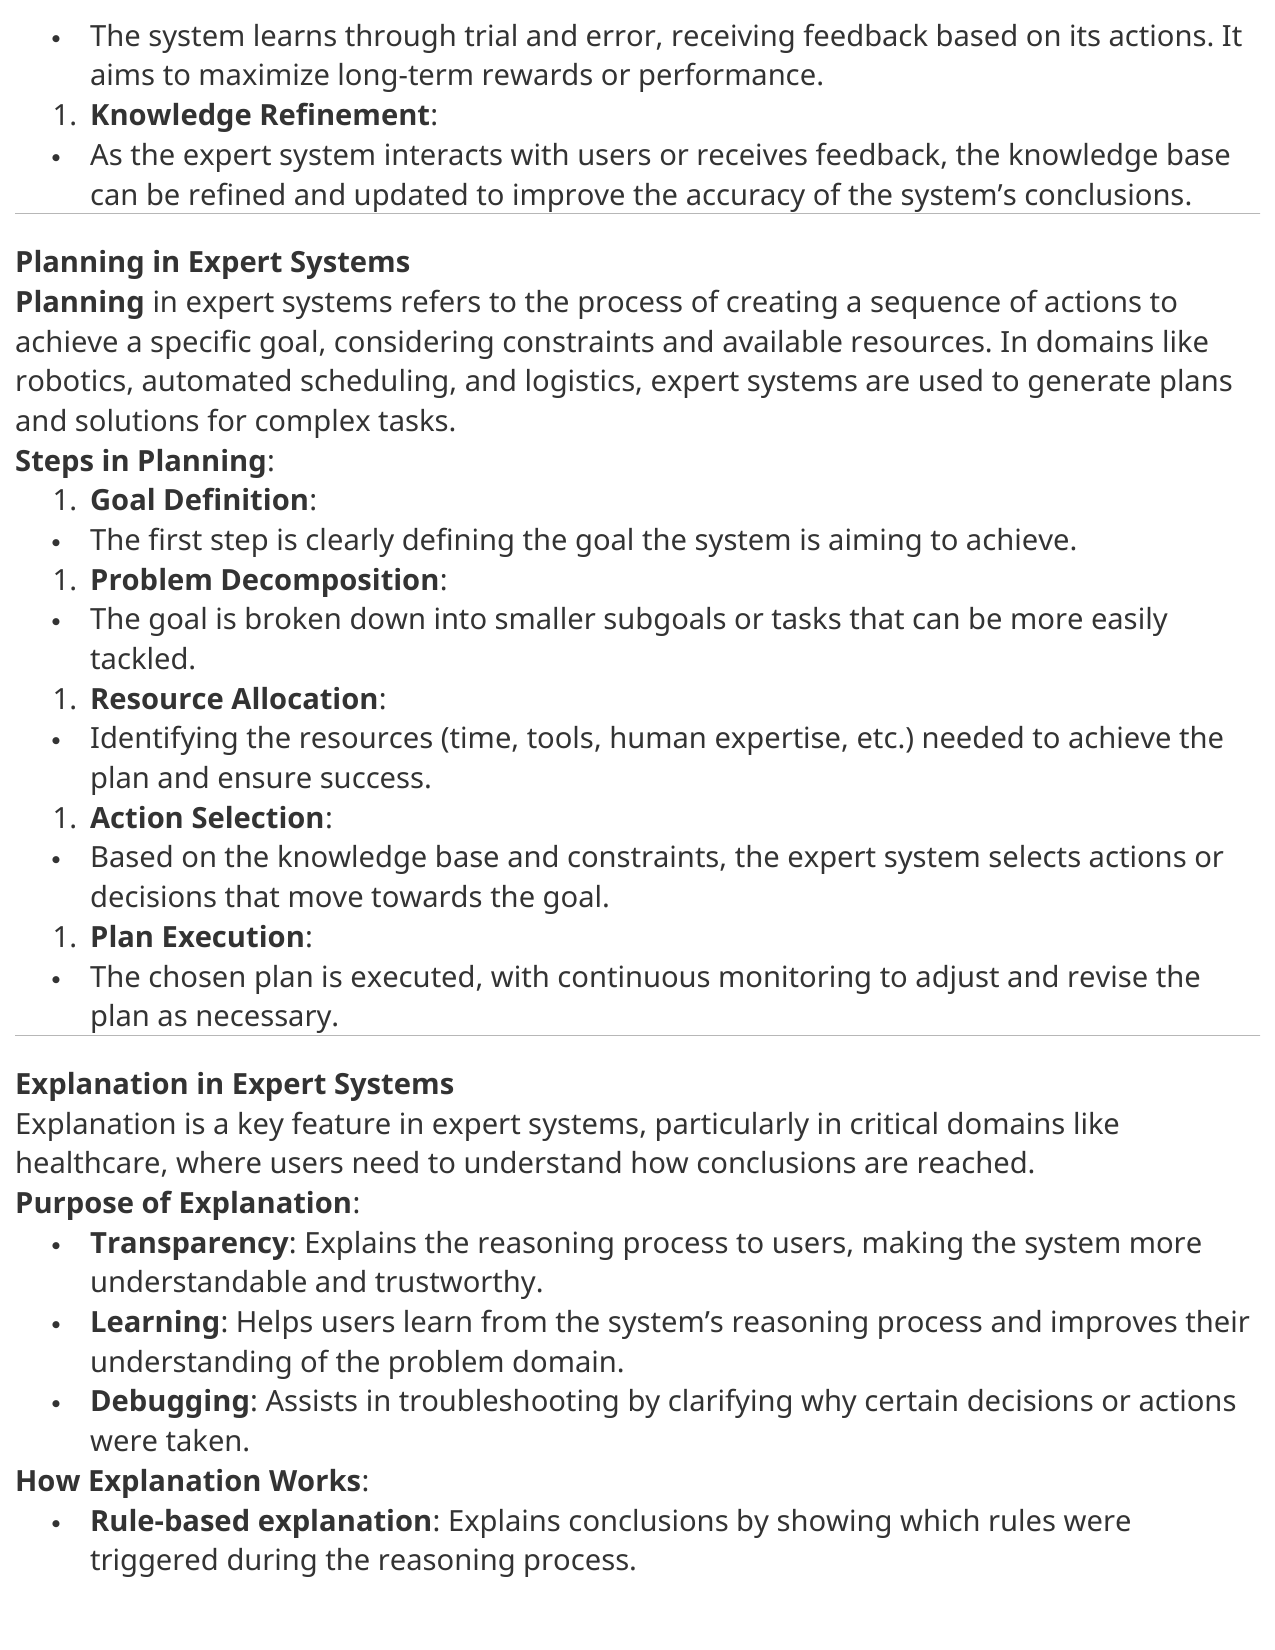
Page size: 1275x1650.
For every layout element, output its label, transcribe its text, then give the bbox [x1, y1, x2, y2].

text Planning in Expert Systems [15, 241, 1260, 281]
text How Explanation Works: [15, 1460, 1260, 1500]
list Identifying the resources (time, tools, human expertise, etc.) needed to achieve the plan and ensure success. [52, 718, 1260, 797]
list The chosen plan is executed, with continuous monitoring to adjust and revise the plan as necessary. [52, 956, 1260, 1035]
text Planning in expert systems refers to the process of creating a sequence of actions to achieve a specific goal, considering constraints and available resources. In domains like robotics, automated scheduling, and logistics, expert systems are used to generate plans and solutions for complex tasks. [15, 281, 1260, 440]
list Goal Definition: [52, 479, 1260, 519]
text Explanation in Expert Systems [15, 1063, 1260, 1103]
list Debugging: Assists in troubleshooting by clarifying why certain decisions or actions were taken. [52, 1381, 1260, 1460]
list Transparency: Explains the reasoning process to users, making the system more understandable and trustworthy. [52, 1222, 1260, 1301]
list Based on the knowledge base and constraints, the expert system selects actions or decisions that move towards the goal. [52, 837, 1260, 916]
list The system learns through trial and error, receiving feedback based on its actions. It aims to maximize long-term rewards or performance. [52, 15, 1260, 94]
text Steps in Planning: [15, 440, 1260, 479]
list Resource Allocation: [52, 678, 1260, 718]
list Plan Execution: [52, 916, 1260, 956]
list Knowledge Refinement: [52, 94, 1260, 134]
text Purpose of Explanation: [15, 1182, 1260, 1222]
list The first step is clearly defining the goal the system is aiming to achieve. [52, 519, 1260, 559]
list As the expert system interacts with users or receives feedback, the knowledge base can be refined and updated to improve the accuracy of the system’s conclusions. [52, 134, 1260, 213]
text Explanation is a key feature in expert systems, particularly in critical domains like healthcare, where users need to understand how conclusions are reached. [15, 1103, 1260, 1182]
list The goal is broken down into smaller subgoals or tasks that can be more easily tackled. [52, 599, 1260, 678]
list Rule-based explanation: Explains conclusions by showing which rules were triggered during the reasoning process. [52, 1500, 1260, 1579]
list Problem Decomposition: [52, 559, 1260, 599]
list Learning: Helps users learn from the system’s reasoning process and improves their understanding of the problem domain. [52, 1301, 1260, 1381]
list Action Selection: [52, 797, 1260, 837]
